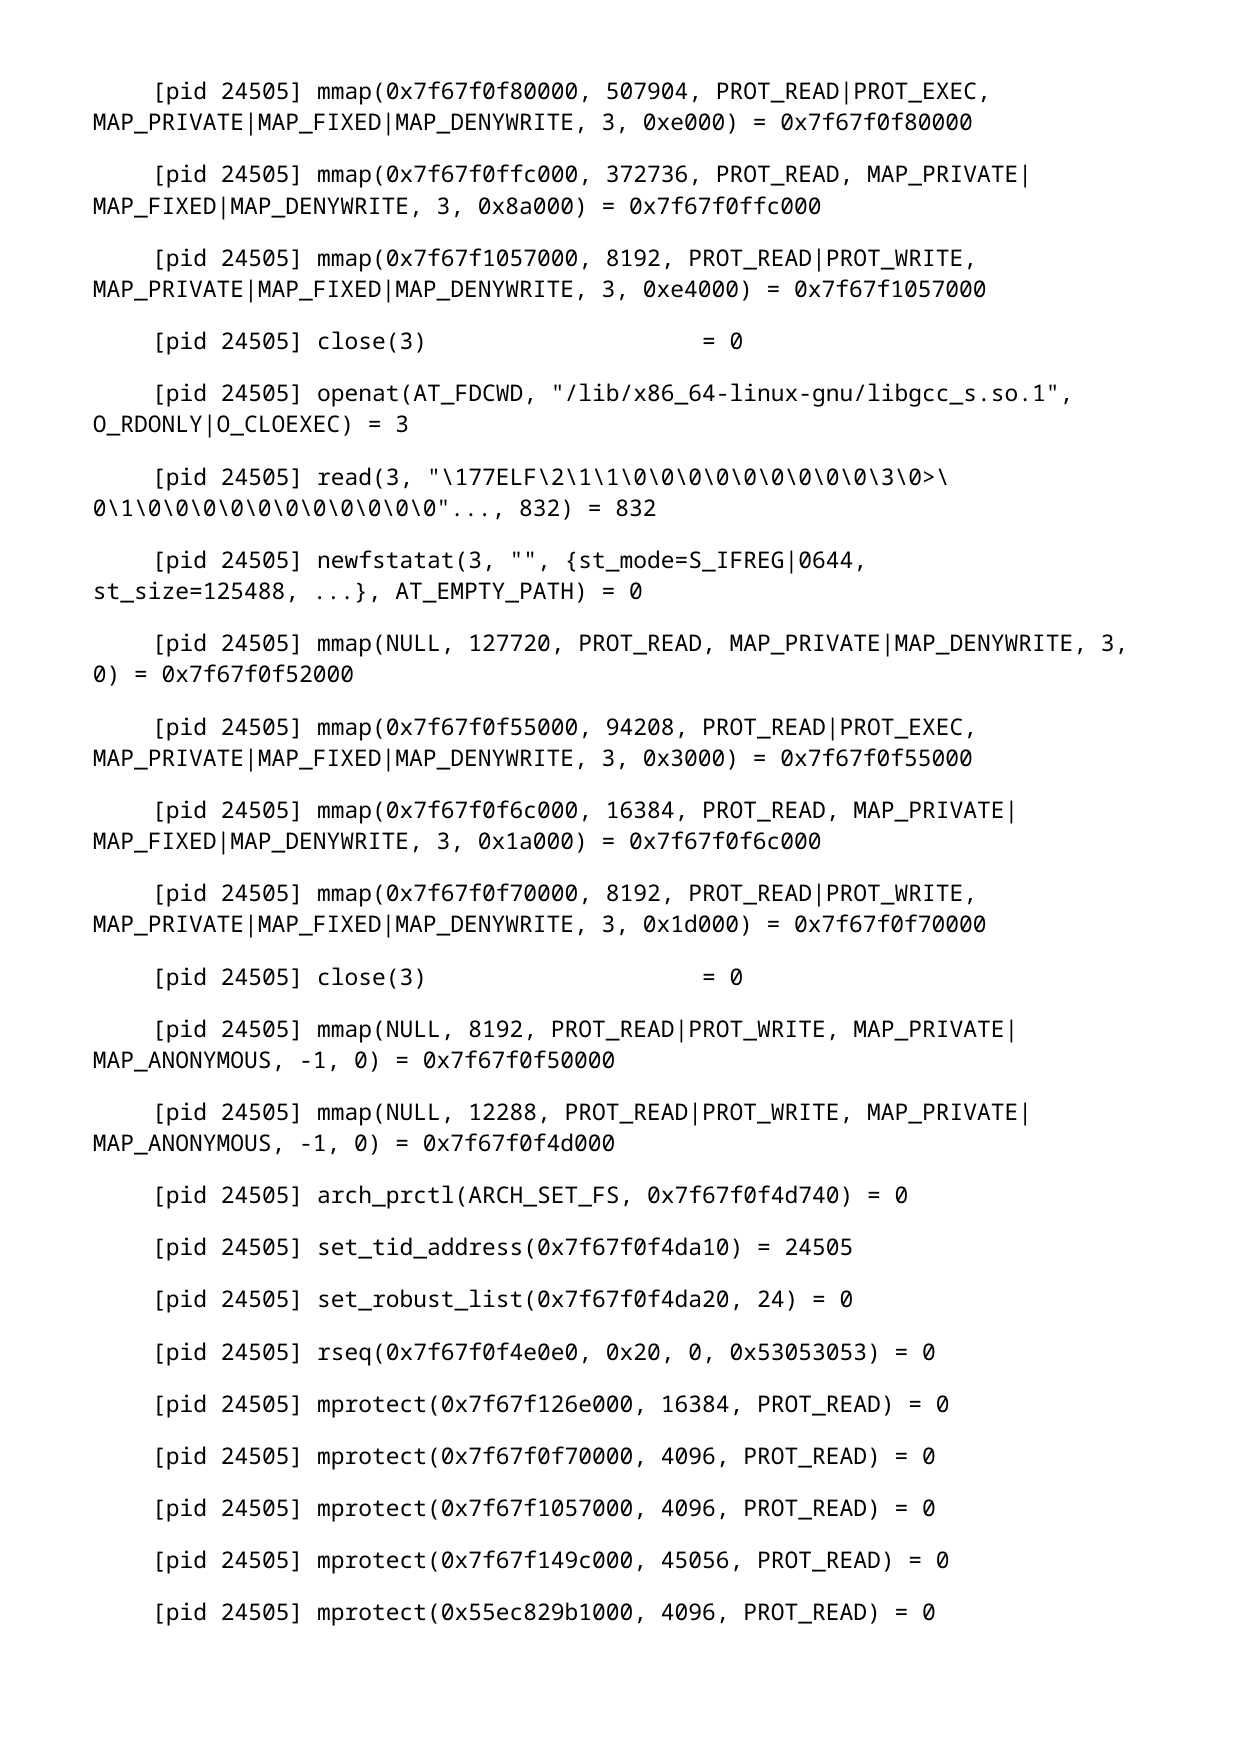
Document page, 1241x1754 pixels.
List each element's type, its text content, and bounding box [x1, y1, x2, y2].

text [pid 24505] openat(AT_FDCWD, "/lib/x86_64-linux-gnu/libgcc_s.so.1", O_RDONLY|O_CLOEXEC) = 3 [93, 377, 1147, 439]
text [pid 24505] set_robust_list(0x7f67f0f4da20, 24) = 0 [93, 1283, 1147, 1314]
text [pid 24505] mprotect(0x7f67f126e000, 16384, PROT_READ) = 0 [93, 1387, 1147, 1419]
text [pid 24505] newfstatat(3, "", {st_mode=S_IFREG|0644, st_size=125488, ...}, AT_EMPTY_PATH) = 0 [93, 544, 1147, 606]
text [pid 24505] close(3) = 0 [93, 960, 1147, 992]
text [pid 24505] mmap(0x7f67f0f55000, 94208, PROT_READ|PROT_EXEC, MAP_PRIVATE|MAP_FIXED|MAP_DENYWRITE, 3, 0x3000) = 0x7f67f0f55000 [93, 710, 1147, 773]
text [pid 24505] mmap(0x7f67f0f80000, 507904, PROT_READ|PROT_EXEC, MAP_PRIVATE|MAP_FIXED|MAP_DENYWRITE, 3, 0xe000) = 0x7f67f0f80000 [93, 75, 1147, 137]
text [pid 24505] mmap(0x7f67f0ffc000, 372736, PROT_READ, MAP_PRIVATE|MAP_FIXED|MAP_DENYWRITE, 3, 0x8a000) = 0x7f67f0ffc000 [93, 158, 1147, 221]
text [pid 24505] read(3, "\177ELF\2\1\1\0\0\0\0\0\0\0\0\0\3\0>\0\1\0\0\0\0\0\0\0\0\0\0\0"..., 832) = 832 [93, 460, 1147, 523]
text [pid 24505] mprotect(0x55ec829b1000, 4096, PROT_READ) = 0 [93, 1596, 1147, 1627]
text [pid 24505] mmap(NULL, 8192, PROT_READ|PROT_WRITE, MAP_PRIVATE|MAP_ANONYMOUS, -1, 0) = 0x7f67f0f50000 [93, 1012, 1147, 1075]
text [pid 24505] set_tid_address(0x7f67f0f4da10) = 24505 [93, 1231, 1147, 1262]
text [pid 24505] mmap(0x7f67f0f6c000, 16384, PROT_READ, MAP_PRIVATE|MAP_FIXED|MAP_DENYWRITE, 3, 0x1a000) = 0x7f67f0f6c000 [93, 794, 1147, 856]
text [pid 24505] arch_prctl(ARCH_SET_FS, 0x7f67f0f4d740) = 0 [93, 1179, 1147, 1210]
text [pid 24505] mprotect(0x7f67f0f70000, 4096, PROT_READ) = 0 [93, 1439, 1147, 1471]
text [pid 24505] rseq(0x7f67f0f4e0e0, 0x20, 0, 0x53053053) = 0 [93, 1335, 1147, 1367]
text [pid 24505] close(3) = 0 [93, 325, 1147, 356]
text [pid 24505] mmap(0x7f67f0f70000, 8192, PROT_READ|PROT_WRITE, MAP_PRIVATE|MAP_FIXED|MAP_DENYWRITE, 3, 0x1d000) = 0x7f67f0f70000 [93, 877, 1147, 939]
text [pid 24505] mmap(NULL, 12288, PROT_READ|PROT_WRITE, MAP_PRIVATE|MAP_ANONYMOUS, -1, 0) = 0x7f67f0f4d000 [93, 1096, 1147, 1158]
text [pid 24505] mprotect(0x7f67f149c000, 45056, PROT_READ) = 0 [93, 1544, 1147, 1575]
text [pid 24505] mprotect(0x7f67f1057000, 4096, PROT_READ) = 0 [93, 1492, 1147, 1523]
text [pid 24505] mmap(0x7f67f1057000, 8192, PROT_READ|PROT_WRITE, MAP_PRIVATE|MAP_FIXED|MAP_DENYWRITE, 3, 0xe4000) = 0x7f67f1057000 [93, 242, 1147, 304]
text [pid 24505] mmap(NULL, 127720, PROT_READ, MAP_PRIVATE|MAP_DENYWRITE, 3, 0) = 0x7f67f0f52000 [93, 627, 1147, 689]
